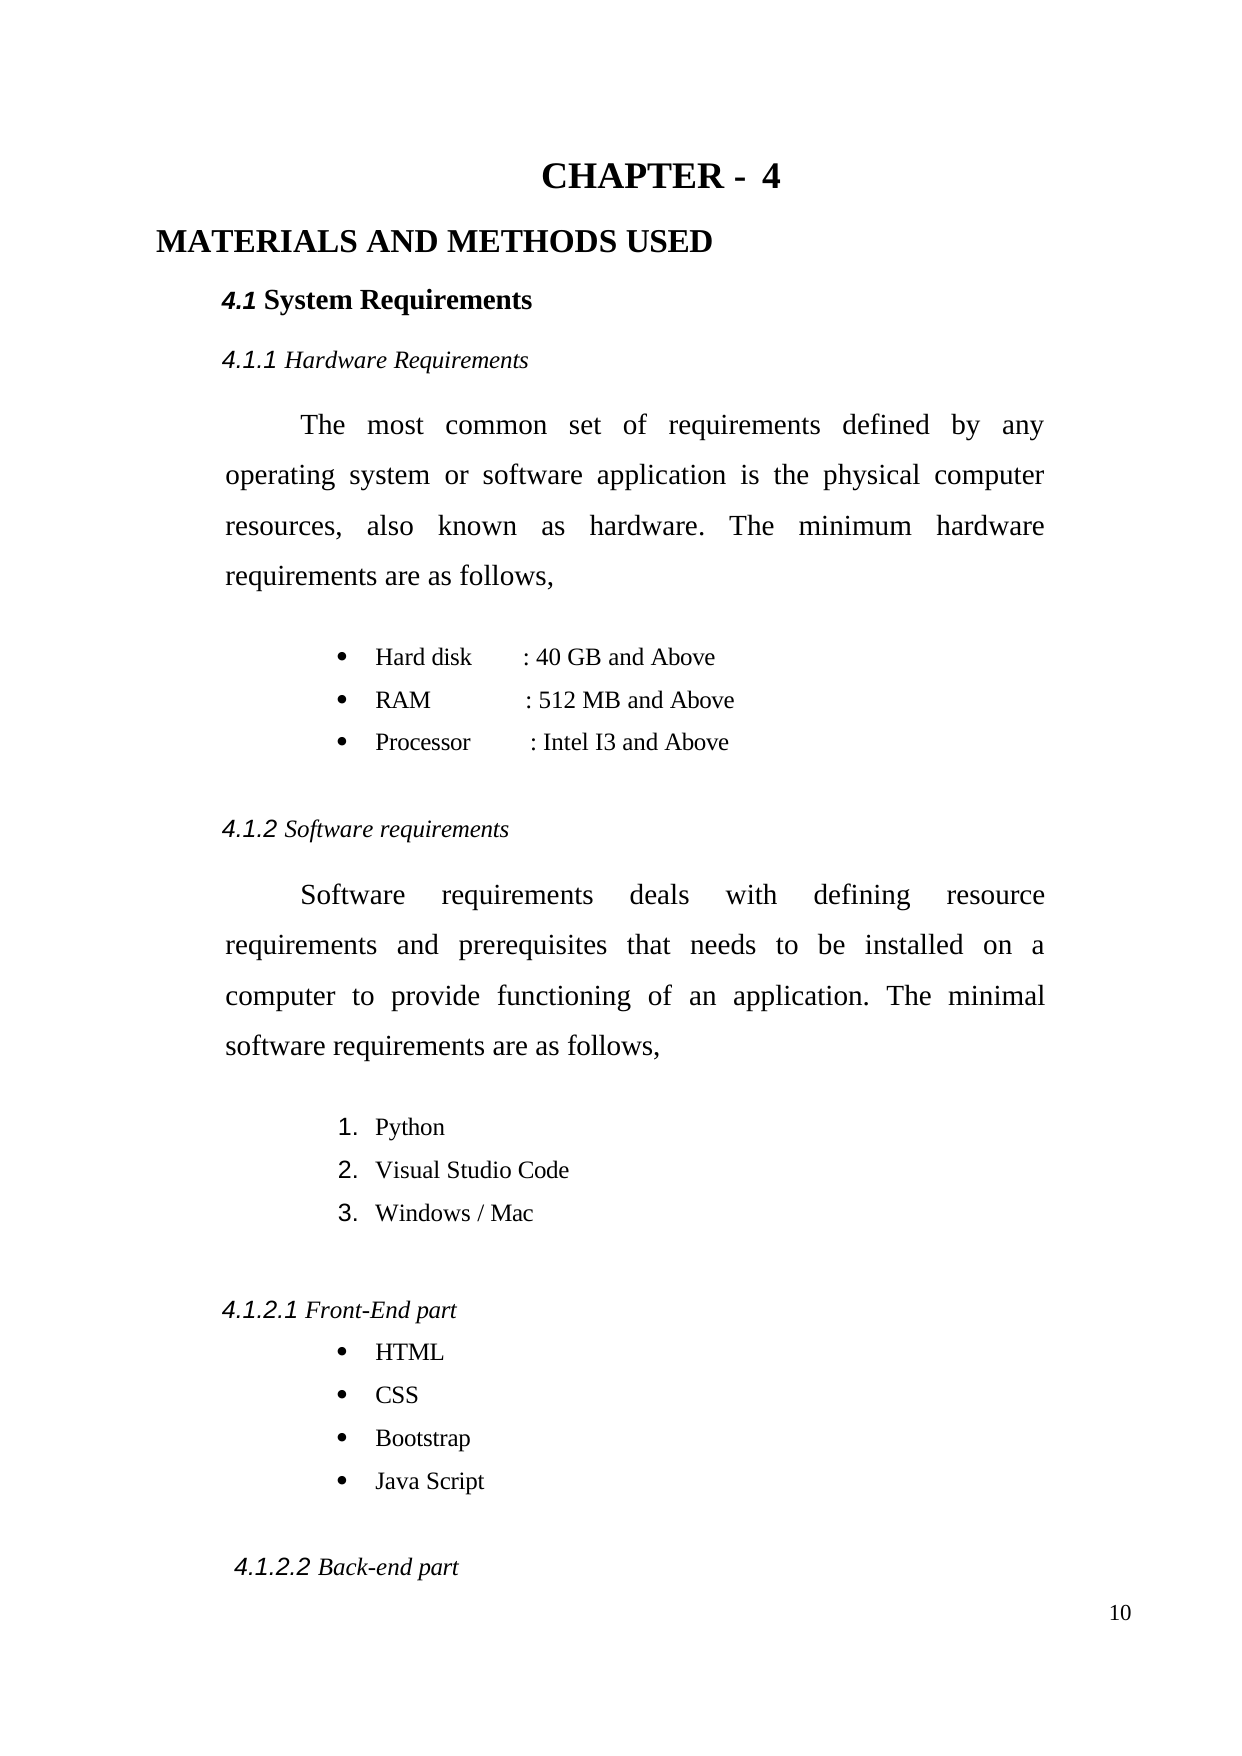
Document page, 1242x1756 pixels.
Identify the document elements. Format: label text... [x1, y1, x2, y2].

list Bootstrap [338, 1423, 1131, 1452]
text The most common set of requirements defined by any operating system or software application is the physical computer resources, also known as hardware. The minimum hardware requirements are as follows, [225, 407, 1045, 592]
list Software requirements [222, 814, 1131, 842]
list Windows / Mac [338, 1198, 1131, 1227]
list Java Script [338, 1466, 1131, 1495]
list CSS [338, 1380, 1131, 1409]
list Python [338, 1112, 1131, 1141]
list Hardware Requirements [222, 345, 1131, 374]
text Software requirements deals with defining resource requirements and prerequisites that needs to be installed on a computer to provide functioning of an application. The minimal software requirements are as follows, [225, 877, 1046, 1062]
list Processor : Intel I3 and Above [338, 727, 1131, 756]
subtitle CHAPTER - 4 [191, 153, 1131, 196]
list HTML [338, 1337, 1131, 1366]
list Hard disk : 40 GB and Above [338, 642, 1131, 671]
list RAM : 512 MB and Above [338, 685, 1131, 713]
list Back-end part [135, 1552, 461, 1581]
subtitle MATERIALS AND METHODS USED [156, 221, 1131, 260]
subtitle System Requirements [222, 282, 1131, 316]
list Visual Studio Code [338, 1155, 1131, 1184]
list Front-End part [222, 1294, 1131, 1323]
